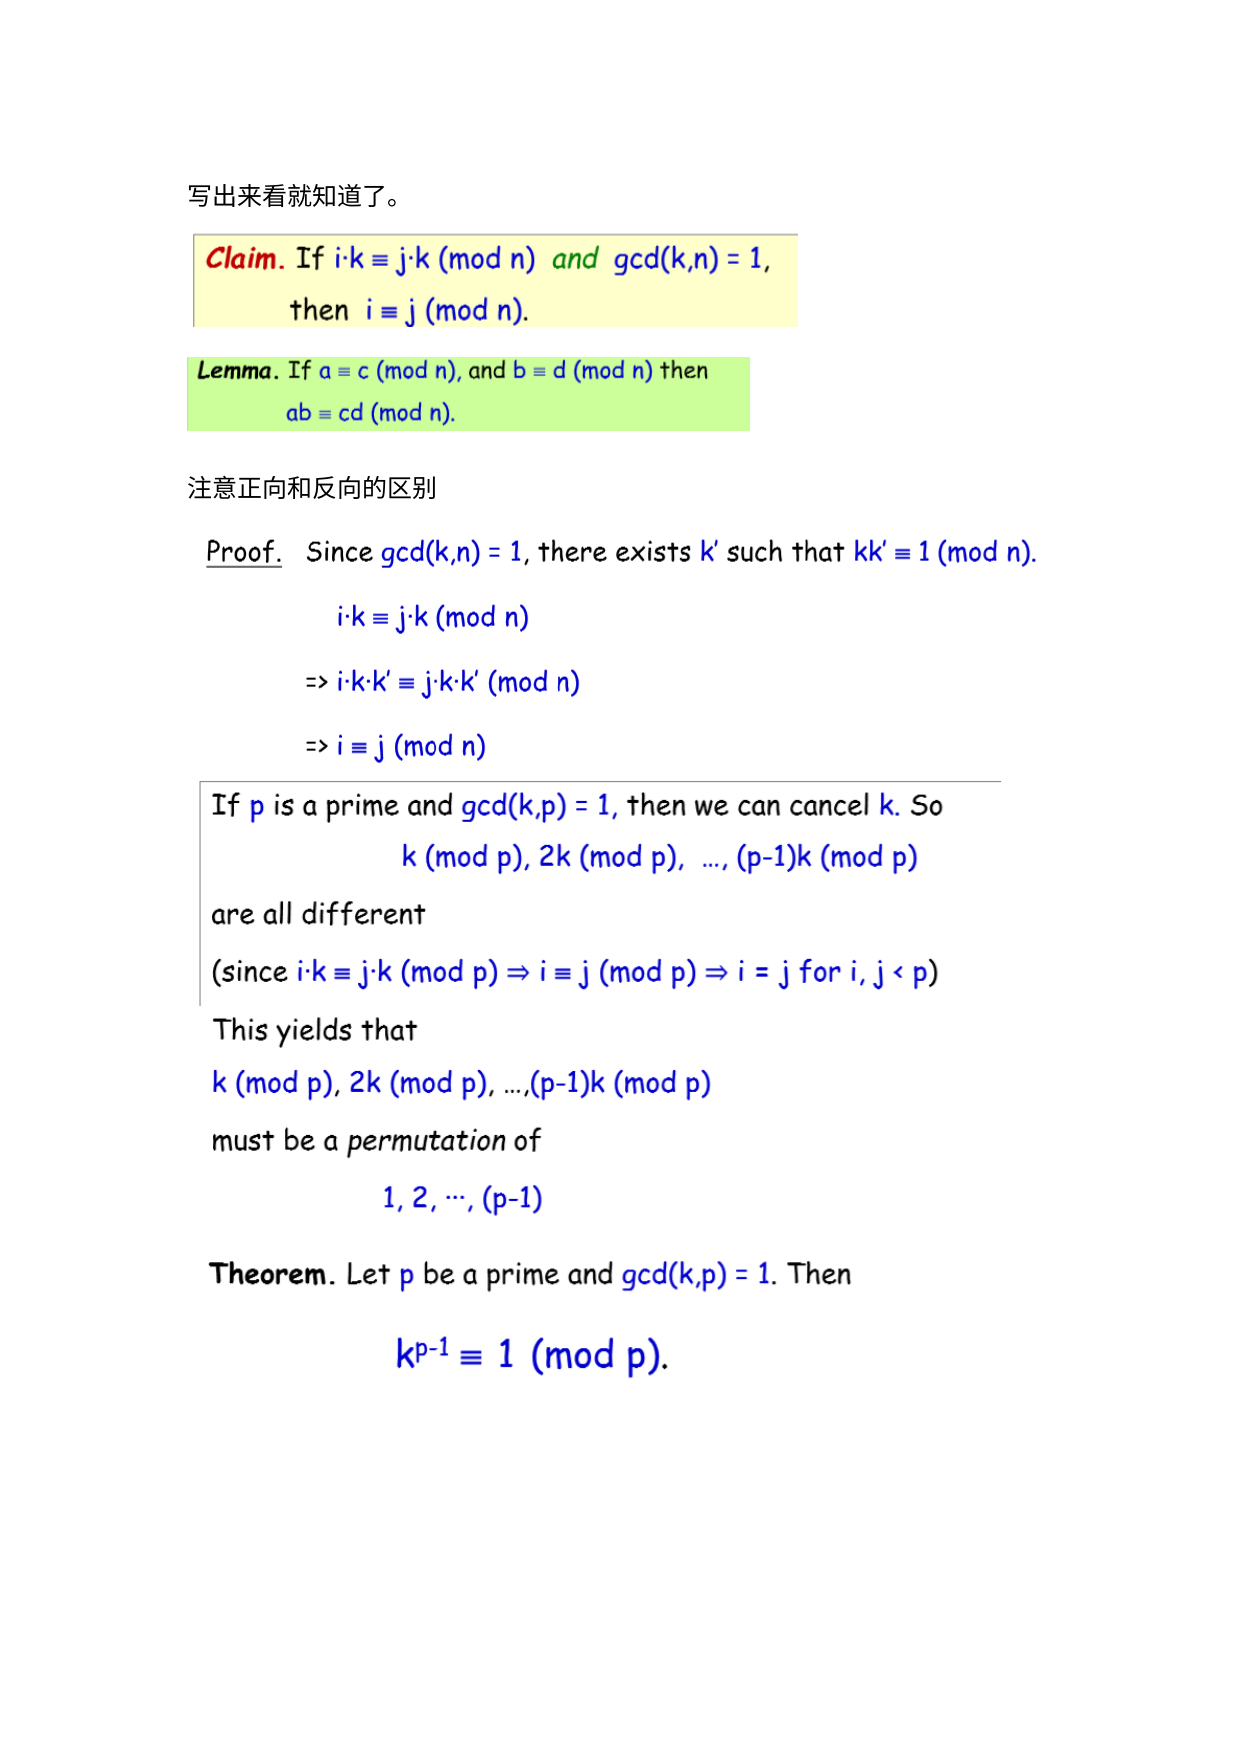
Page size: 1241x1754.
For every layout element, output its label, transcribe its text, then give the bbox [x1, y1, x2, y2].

picture [187, 1007, 721, 1221]
text 注意正向和反向的区别 [187, 454, 1053, 519]
picture [187, 227, 798, 327]
picture [187, 779, 1002, 1006]
picture [187, 357, 750, 431]
text 写出来看就知道了。 [187, 162, 1053, 227]
picture [187, 1234, 903, 1390]
picture [187, 519, 1053, 771]
